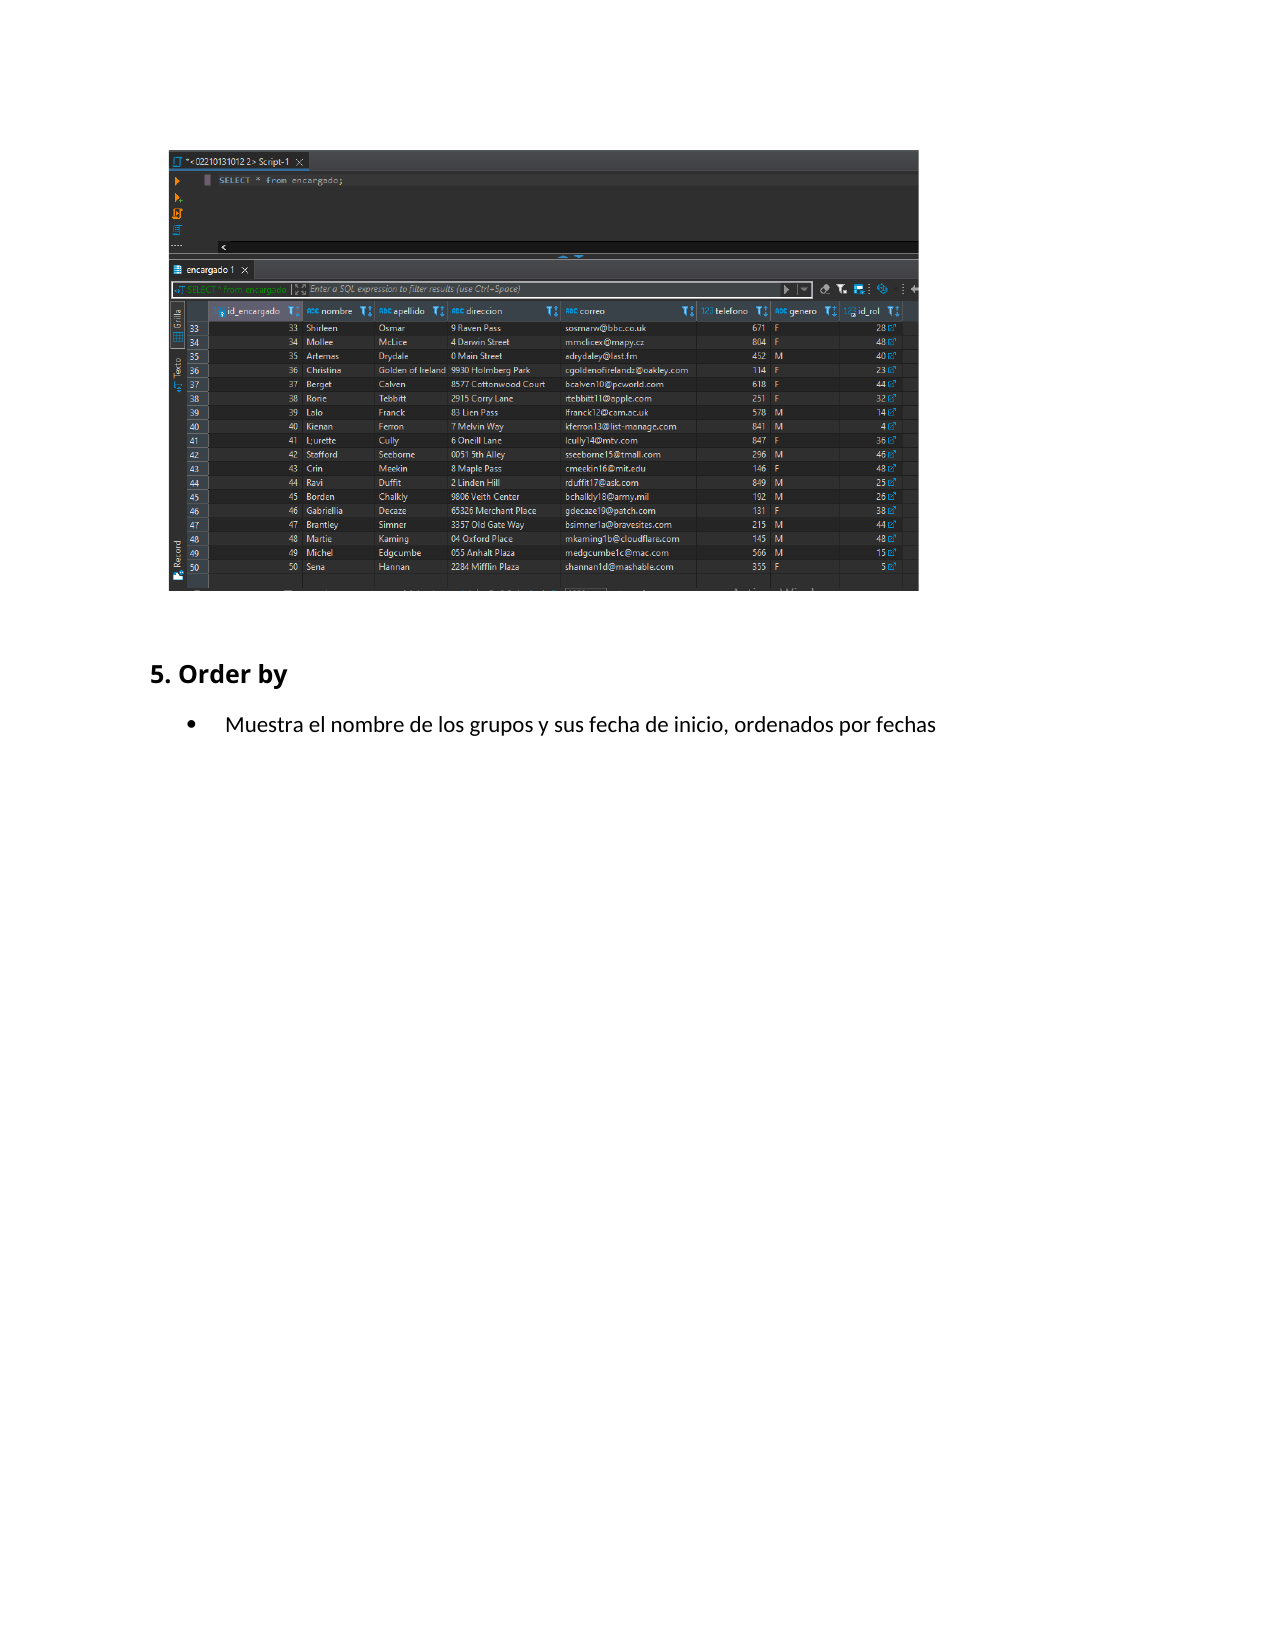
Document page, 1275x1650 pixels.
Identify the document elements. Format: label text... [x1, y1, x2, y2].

text 5. Order by [150, 656, 1125, 690]
list Muestra el nombre de los grupos y sus fecha de inicio, ordenados por fechas [187, 710, 1125, 738]
